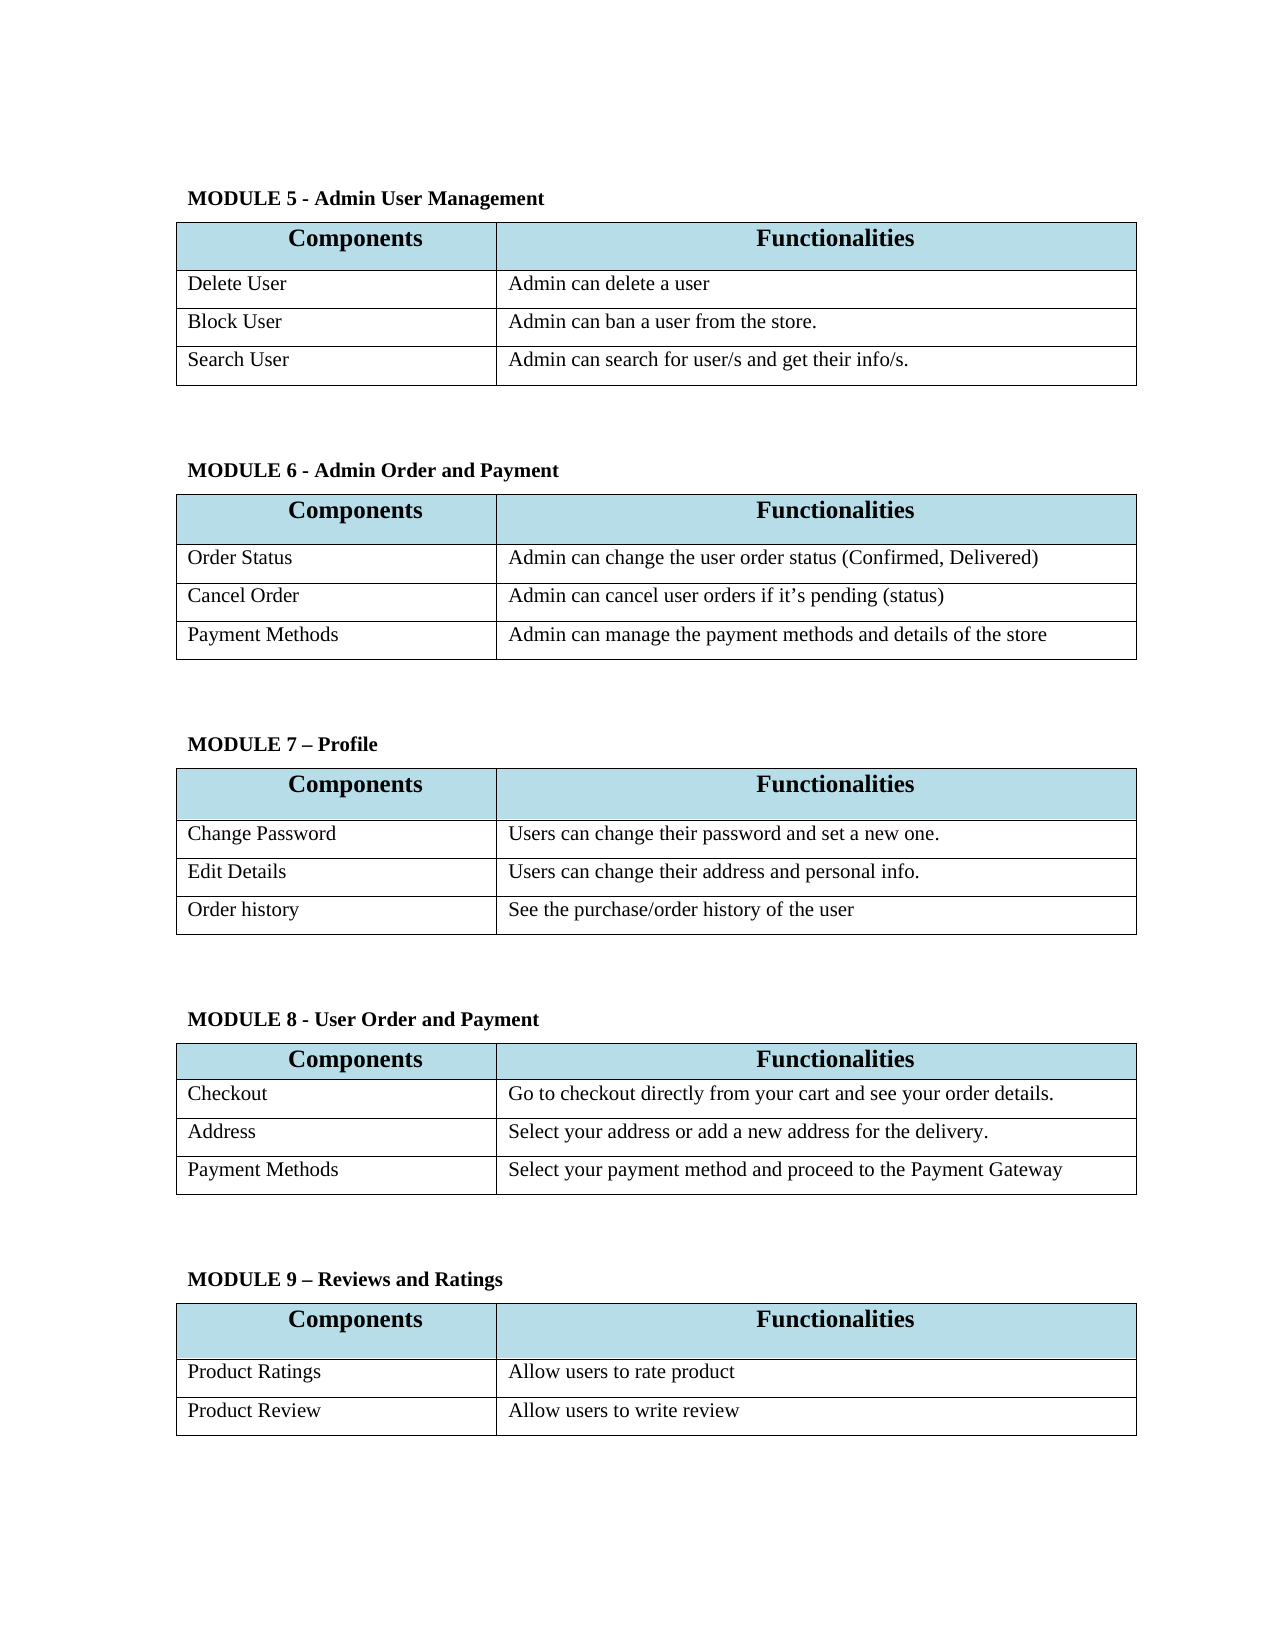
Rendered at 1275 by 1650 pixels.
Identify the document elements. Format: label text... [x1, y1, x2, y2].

table_header Components [177, 1044, 496, 1079]
table_cell Admin can manage the payment methods and details of the store [497, 622, 1136, 659]
table_cell Payment Methods [177, 622, 496, 659]
table_cell Users can change their password and set a new one. [497, 821, 1136, 858]
table_cell Search User [177, 347, 496, 384]
table_cell Admin can search for user/s and get their info/s. [497, 347, 1136, 384]
table_cell Allow users to write review [497, 1398, 1136, 1435]
table_cell Select your payment method and proceed to the Payment Gateway [497, 1157, 1136, 1194]
table_header Functionalities [497, 1044, 1136, 1079]
table_cell Change Password [177, 821, 496, 858]
table_cell Block User [177, 309, 496, 346]
text MODULE 9 – Reviews and Ratings [187, 1267, 1125, 1291]
table_header Functionalities [497, 495, 1136, 544]
table_header Components [177, 495, 496, 544]
table_header Components [177, 223, 496, 270]
table_cell Checkout [177, 1080, 496, 1118]
table_cell Select your address or add a new address for the delivery. [497, 1119, 1136, 1156]
table_header Components [177, 1304, 496, 1358]
table_header Functionalities [497, 769, 1136, 819]
table_cell Users can change their address and personal info. [497, 859, 1136, 896]
table_cell Cancel Order [177, 584, 496, 621]
text MODULE 7 – Profile [187, 732, 1125, 756]
table_cell Order Status [177, 545, 496, 582]
table_header Functionalities [497, 1304, 1136, 1358]
text MODULE 5 - Admin User Management [187, 186, 1125, 210]
text MODULE 8 - User Order and Payment [187, 1007, 1125, 1031]
table_cell Allow users to rate product [497, 1360, 1136, 1397]
table_cell Edit Details [177, 859, 496, 896]
table_cell Admin can delete a user [497, 271, 1136, 308]
table_cell Product Review [177, 1398, 496, 1435]
table_cell Admin can change the user order status (Confirmed, Delivered) [497, 545, 1136, 582]
table_cell Admin can cancel user orders if it’s pending (status) [497, 584, 1136, 621]
table_cell Delete User [177, 271, 496, 308]
table_cell Address [177, 1119, 496, 1156]
table_cell Order history [177, 897, 496, 934]
table_cell See the purchase/order history of the user [497, 897, 1136, 934]
table_header Components [177, 769, 496, 819]
table_cell Go to checkout directly from your cart and see your order details. [497, 1080, 1136, 1118]
table_cell Payment Methods [177, 1157, 496, 1194]
table_cell Product Ratings [177, 1360, 496, 1397]
table_header Functionalities [497, 223, 1136, 270]
text MODULE 6 - Admin Order and Payment [187, 458, 1125, 482]
table_cell Admin can ban a user from the store. [497, 309, 1136, 346]
